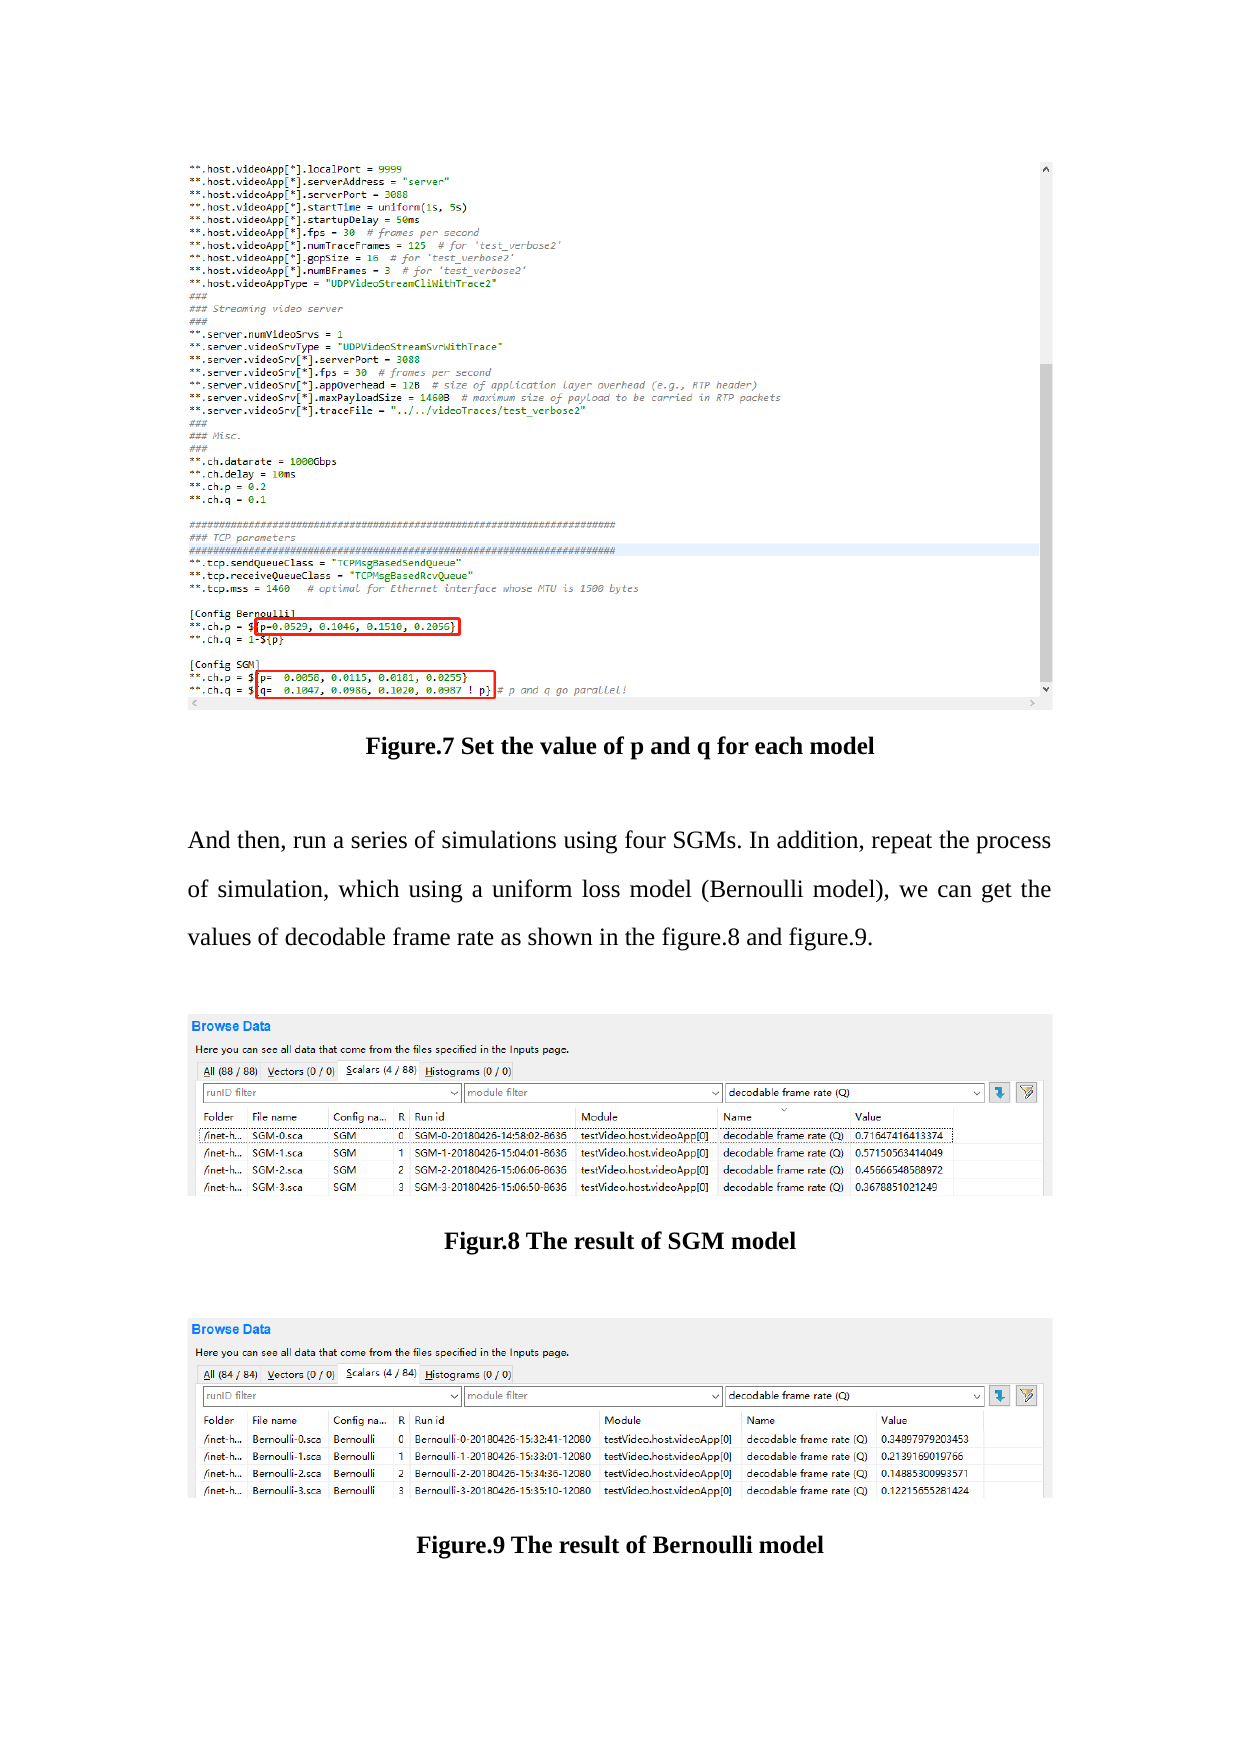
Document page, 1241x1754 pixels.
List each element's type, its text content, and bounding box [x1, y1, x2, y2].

text Figure.9 The result of Bernoulli model [187, 1528, 1053, 1560]
text Figure.7 Set the value of p and q for each model [187, 729, 1053, 762]
text Figur.8 The result of SGM model [187, 1224, 1053, 1257]
text And then, run a series of simulations using four SGMs. In addition, repeat the process of simulation, which using a uniform loss model (Bernoulli model), we can get the values of decodable frame rate as shown in the figure.8 and figure.9. [187, 823, 1053, 953]
picture [187, 1318, 1053, 1498]
picture [187, 162, 1053, 710]
picture [187, 1014, 1053, 1196]
